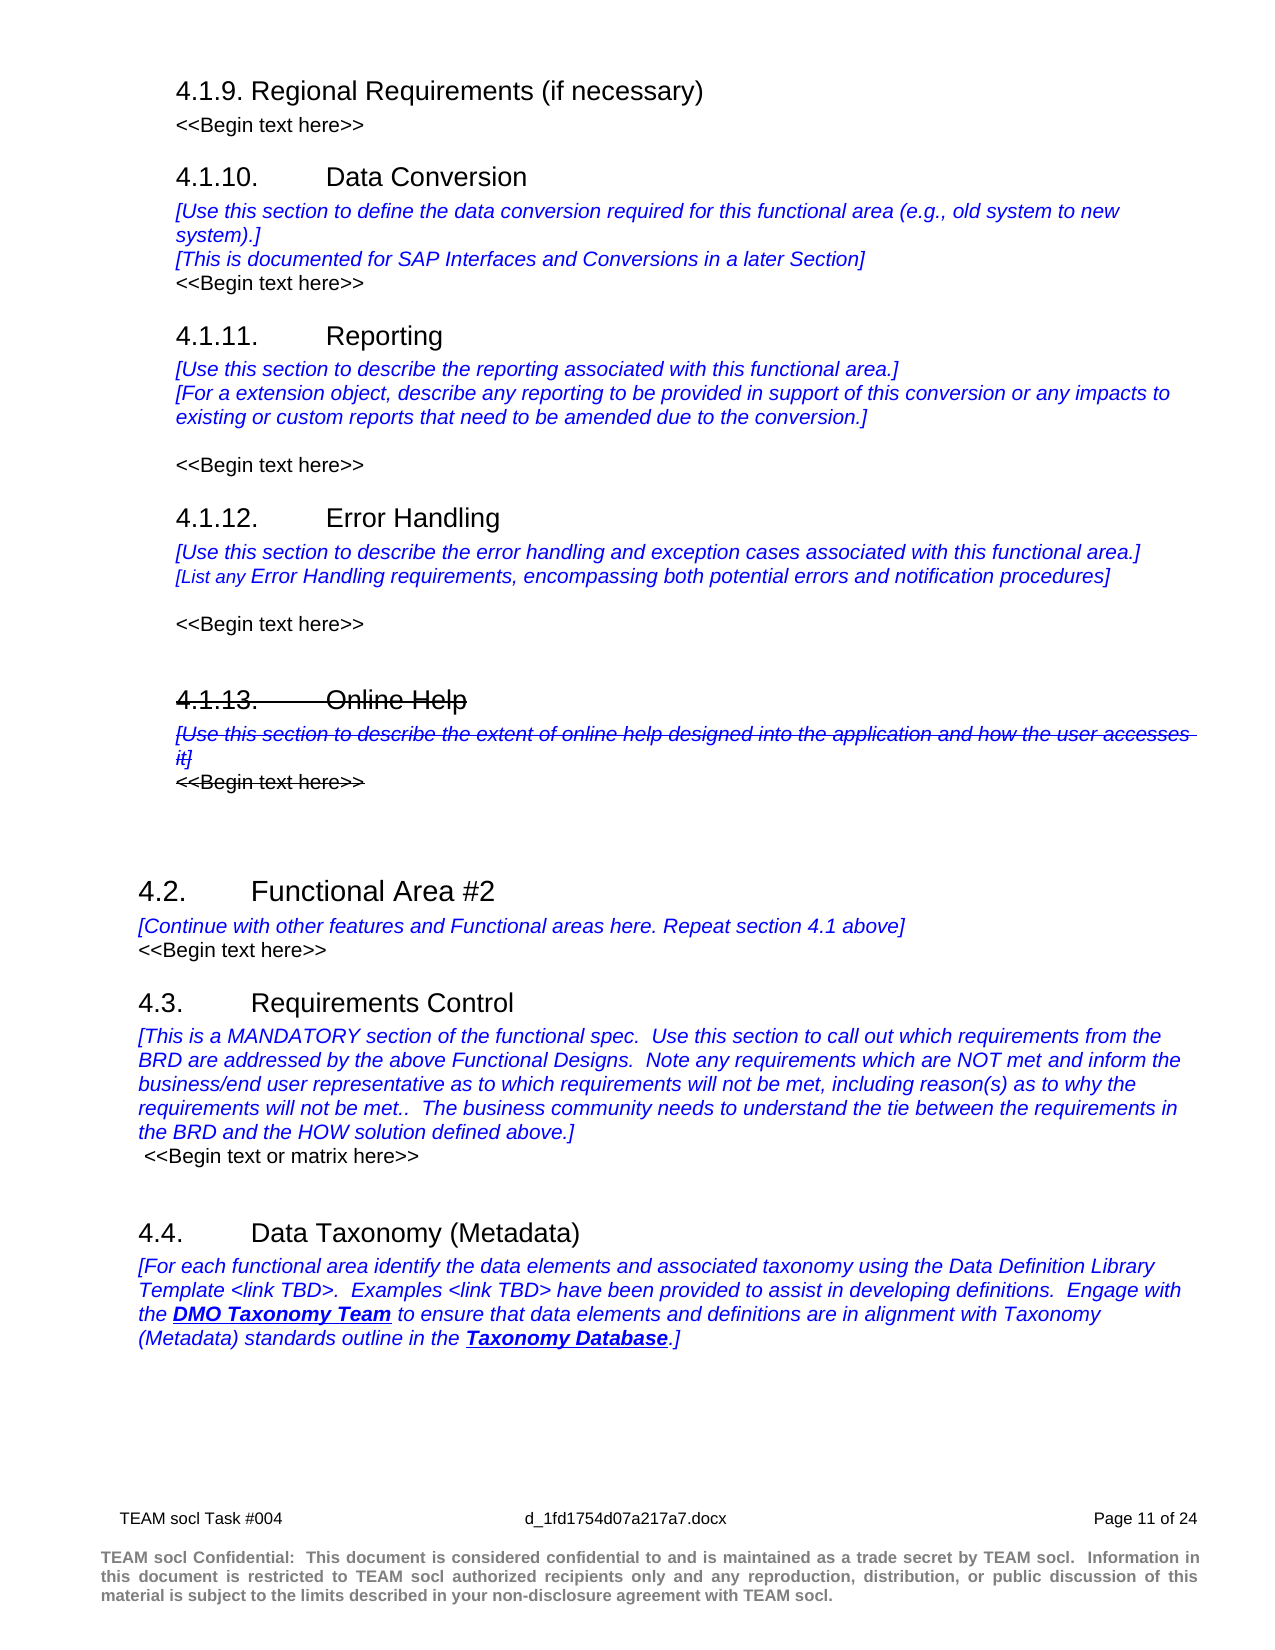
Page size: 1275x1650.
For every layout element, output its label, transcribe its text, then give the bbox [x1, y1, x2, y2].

subtitle Reporting [176, 320, 1200, 351]
text [Continue with other features and Functional areas here. Repeat section 4.1 above] [138, 914, 1200, 938]
text <<Begin text or matrix here>> [138, 1144, 1200, 1168]
text <<Begin text here>> [176, 112, 1200, 136]
text [Use this section to describe the extent of online help designed into the application and how the user accesses it] [176, 722, 1200, 770]
text <<Begin text here>> [176, 453, 1200, 477]
text [This is a MANDATORY section of the functional spec. Use this section to call out which requirements from the BRD are addressed by the above Functional Designs. Note any requirements which are NOT met and inform the business/end user representative as to which requirements will not be met, including reason(s) as to why the requirements will not be met.. The business community needs to understand the tie between the requirements in the BRD and the HOW solution defined above.] [138, 1024, 1200, 1144]
text <<Begin text here>> [176, 271, 1200, 295]
text <<Begin text here>> [176, 611, 1200, 635]
subtitle Online Help [176, 684, 1200, 716]
text <<Begin text here>> [138, 938, 1200, 962]
text [For each functional area identify the data elements and associated taxonomy using the Data Definition Library Template <link TBD>. Examples <link TBD> have been provided to assist in developing definitions. Engage with the DMO Taxonomy Team to ensure that data elements and definitions are in alignment with Taxonomy (Metadata) standards outline in the Taxonomy Database.] [138, 1254, 1200, 1350]
text [Use this section to describe the error handling and exception cases associated with this functional area.] [176, 539, 1200, 563]
subtitle Error Handling [176, 502, 1200, 533]
text [Use this section to describe the reporting associated with this functional area.] [176, 357, 1200, 381]
text [List any Error Handling requirements, encompassing both potential errors and notification procedures] [176, 563, 1200, 587]
text [Use this section to define the data conversion required for this functional area (e.g., old system to new system).] [176, 199, 1200, 247]
subtitle Functional Area #2 [138, 874, 1200, 907]
subtitle Data Conversion [176, 161, 1200, 193]
text [This is documented for SAP Interfaces and Conversions in a later Section] [176, 247, 1200, 271]
subtitle Data Taxonomy (Metadata) [138, 1217, 1200, 1248]
text <<Begin text here>> [176, 770, 1200, 794]
subtitle Regional Requirements (if necessary) [176, 75, 1200, 106]
text [For a extension object, describe any reporting to be provided in support of this conversion or any impacts to existing or custom reports that need to be amended due to the conversion.] [176, 381, 1200, 429]
subtitle Requirements Control [138, 987, 1200, 1018]
